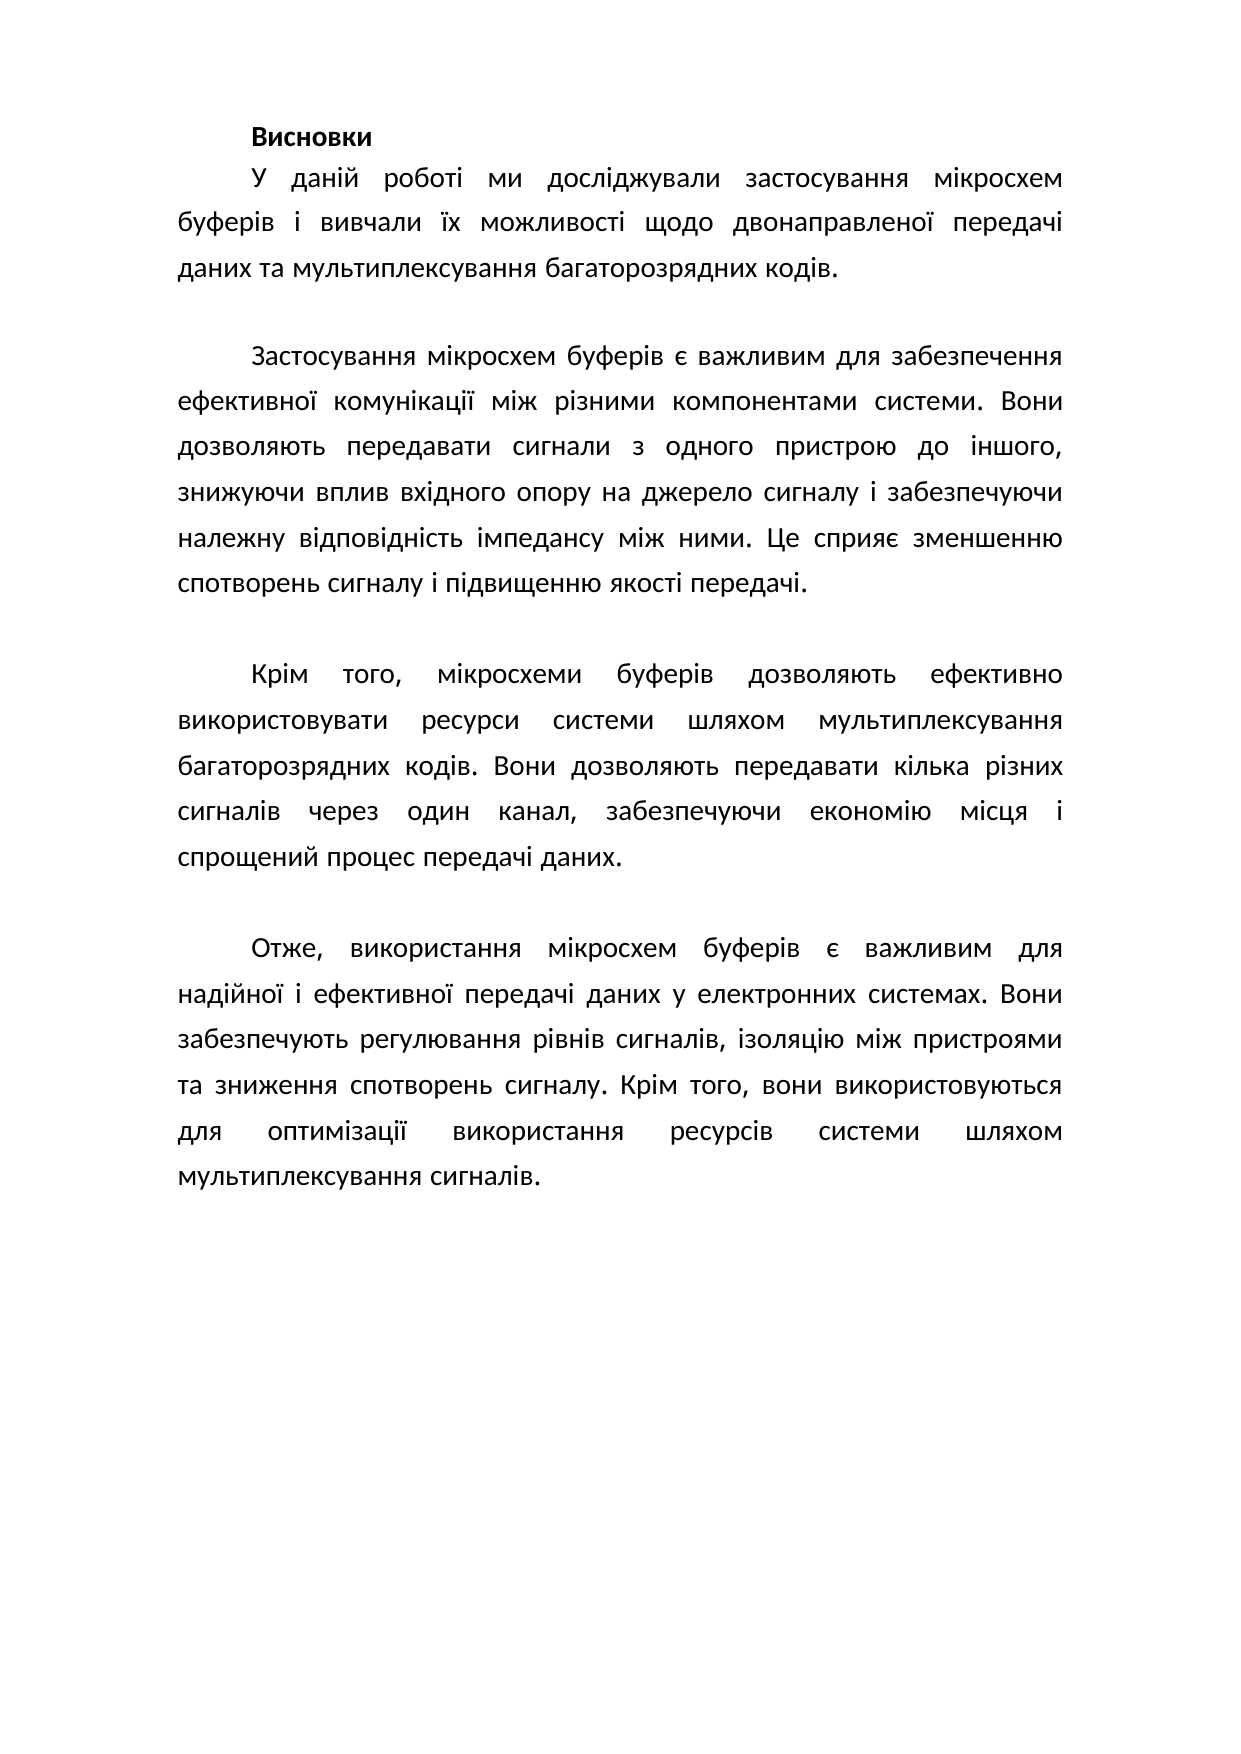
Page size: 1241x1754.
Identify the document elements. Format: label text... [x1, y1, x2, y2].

text У даній роботі ми досліджували застосування мікросхем буферів і вивчали їх можливості щодо двонаправленої передачі даних та мультиплексування багаторозрядних кодів. [177, 159, 1063, 286]
text Висновки [177, 118, 1063, 154]
text Отже, використання мікросхем буферів є важливим для надійної і ефективної передачі даних у електронних системах. Вони забезпечують регулювання рівнів сигналів, ізоляцію між пристроями та зниження спотворень сигналу. Крім того, вони використовуються для оптимізації використання ресурсів системи шляхом мультиплексування сигналів. [177, 927, 1063, 1194]
text Застосування мікросхем буферів є важливим для забезпечення ефективної комунікації між різними компонентами системи. Вони дозволяють передавати сигнали з одного пристрою до іншого, знижуючи вплив вхідного опору на джерело сигналу і забезпечуючи належну відповідність імпедансу між ними. Це сприяє зменшенню спотворень сигналу і підвищенню якості передачі. [177, 337, 1063, 601]
text Крім того, мікросхеми буферів дозволяють ефективно використовувати ресурси системи шляхом мультиплексування багаторозрядних кодів. Вони дозволяють передавати кілька різних сигналів через один канал, забезпечуючи економію місця і спрощений процес передачі даних. [177, 653, 1063, 875]
